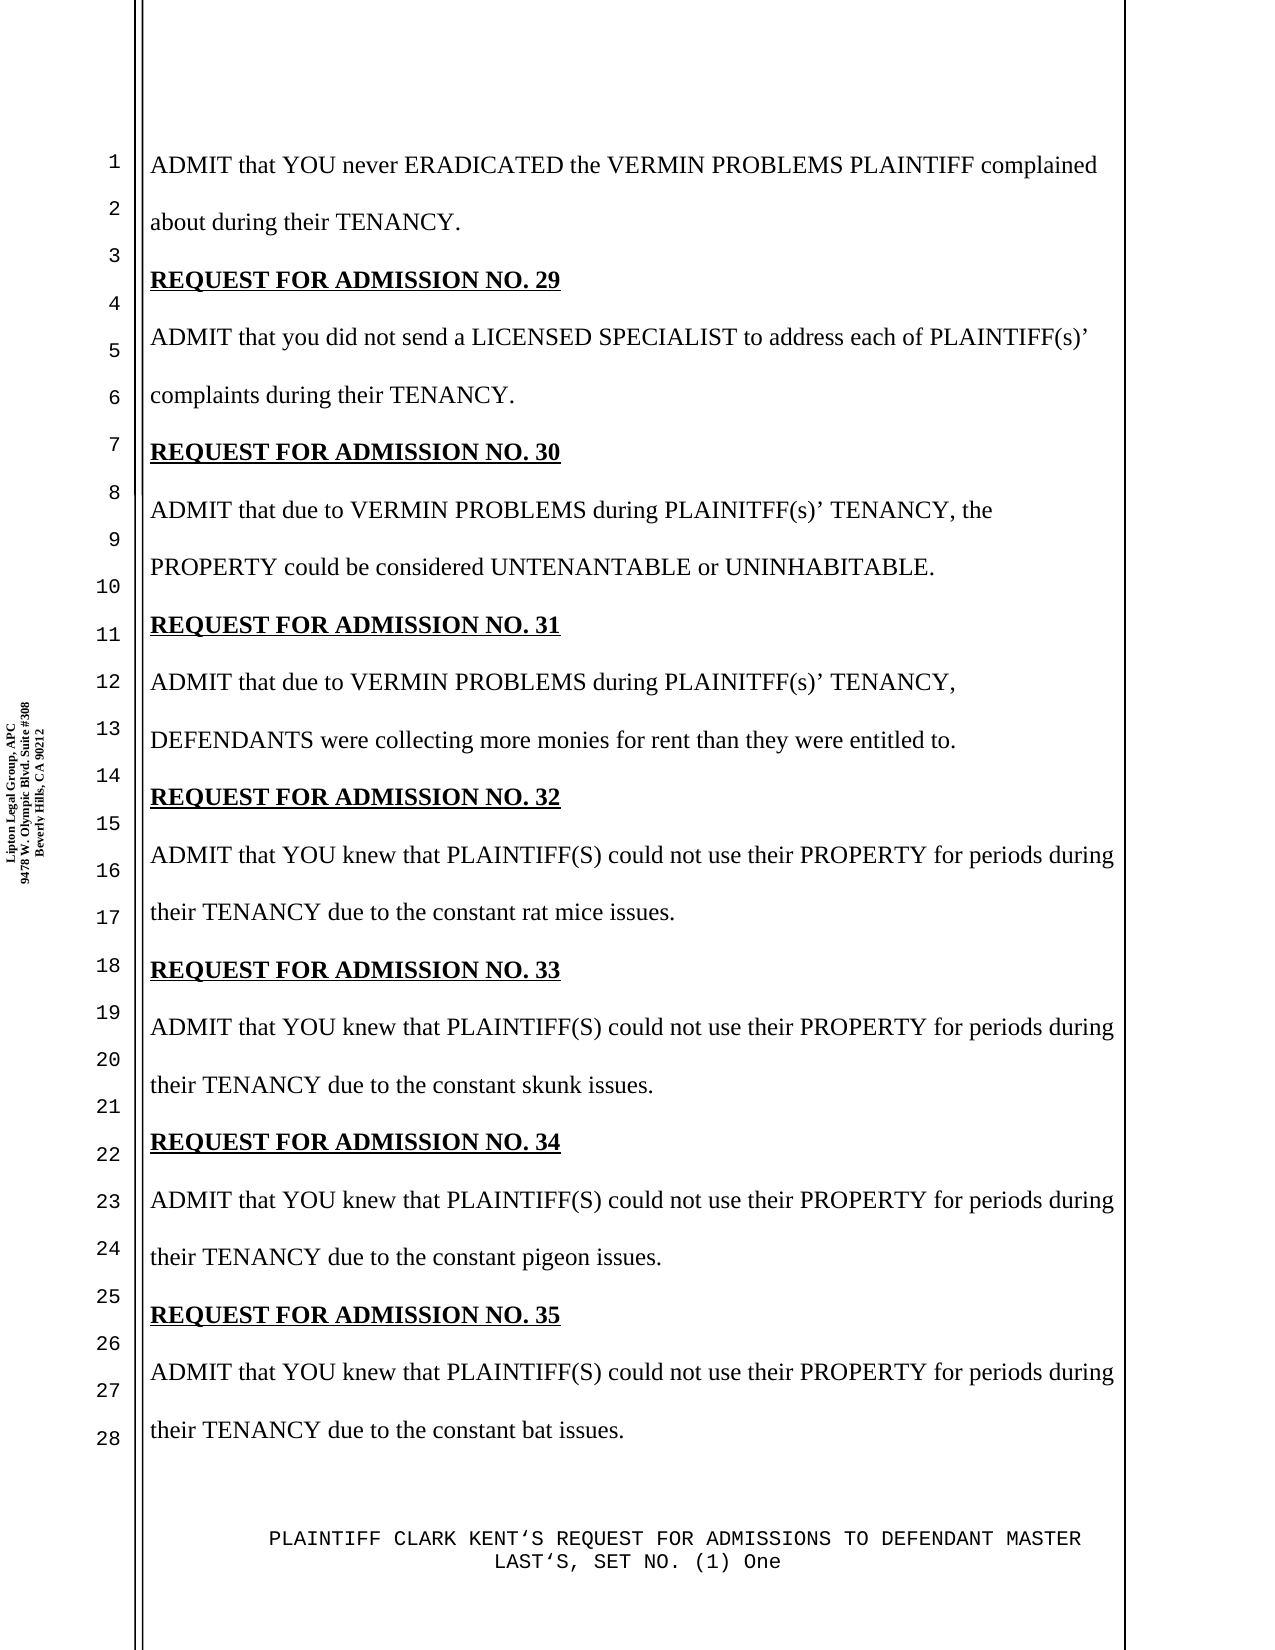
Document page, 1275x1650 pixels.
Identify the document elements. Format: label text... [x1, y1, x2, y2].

text REQUEST FOR ADMISSION NO. 33 [150, 955, 1125, 984]
text ADMIT that you did not send a LICENSED SPECIALIST to address each of PLAINTIFF(s)’ complaints during their TENANCY. [150, 322, 1125, 409]
text ADMIT that due to VERMIN PROBLEMS during PLAINITFF(s)’ TENANCY, the PROPERTY could be considered UNTENANTABLE or UNINHABITABLE. [150, 495, 1125, 581]
text REQUEST FOR ADMISSION NO. 30 [150, 437, 1125, 466]
text ADMIT that YOU knew that PLAINTIFF(S) could not use their PROPERTY for periods during their TENANCY due to the constant rat mice issues. [150, 840, 1125, 926]
text REQUEST FOR ADMISSION NO. 34 [150, 1127, 1125, 1156]
text ADMIT that YOU knew that PLAINTIFF(S) could not use their PROPERTY for periods during their TENANCY due to the constant bat issues. [150, 1357, 1125, 1444]
text REQUEST FOR ADMISSION NO. 32 [150, 782, 1125, 811]
text REQUEST FOR ADMISSION NO. 35 [150, 1300, 1125, 1329]
text ADMIT that due to VERMIN PROBLEMS during PLAINITFF(s)’ TENANCY, DEFENDANTS were collecting more monies for rent than they were entitled to. [150, 667, 1125, 754]
text REQUEST FOR ADMISSION NO. 29 [150, 265, 1125, 294]
text ADMIT that YOU knew that PLAINTIFF(S) could not use their PROPERTY for periods during their TENANCY due to the constant pigeon issues. [150, 1185, 1125, 1271]
text ADMIT that YOU knew that PLAINTIFF(S) could not use their PROPERTY for periods during their TENANCY due to the constant skunk issues. [150, 1012, 1125, 1099]
text REQUEST FOR ADMISSION NO. 31 [150, 610, 1125, 639]
text ADMIT that YOU never ERADICATED the VERMIN PROBLEMS PLAINTIFF complained about during their TENANCY. [150, 150, 1125, 236]
